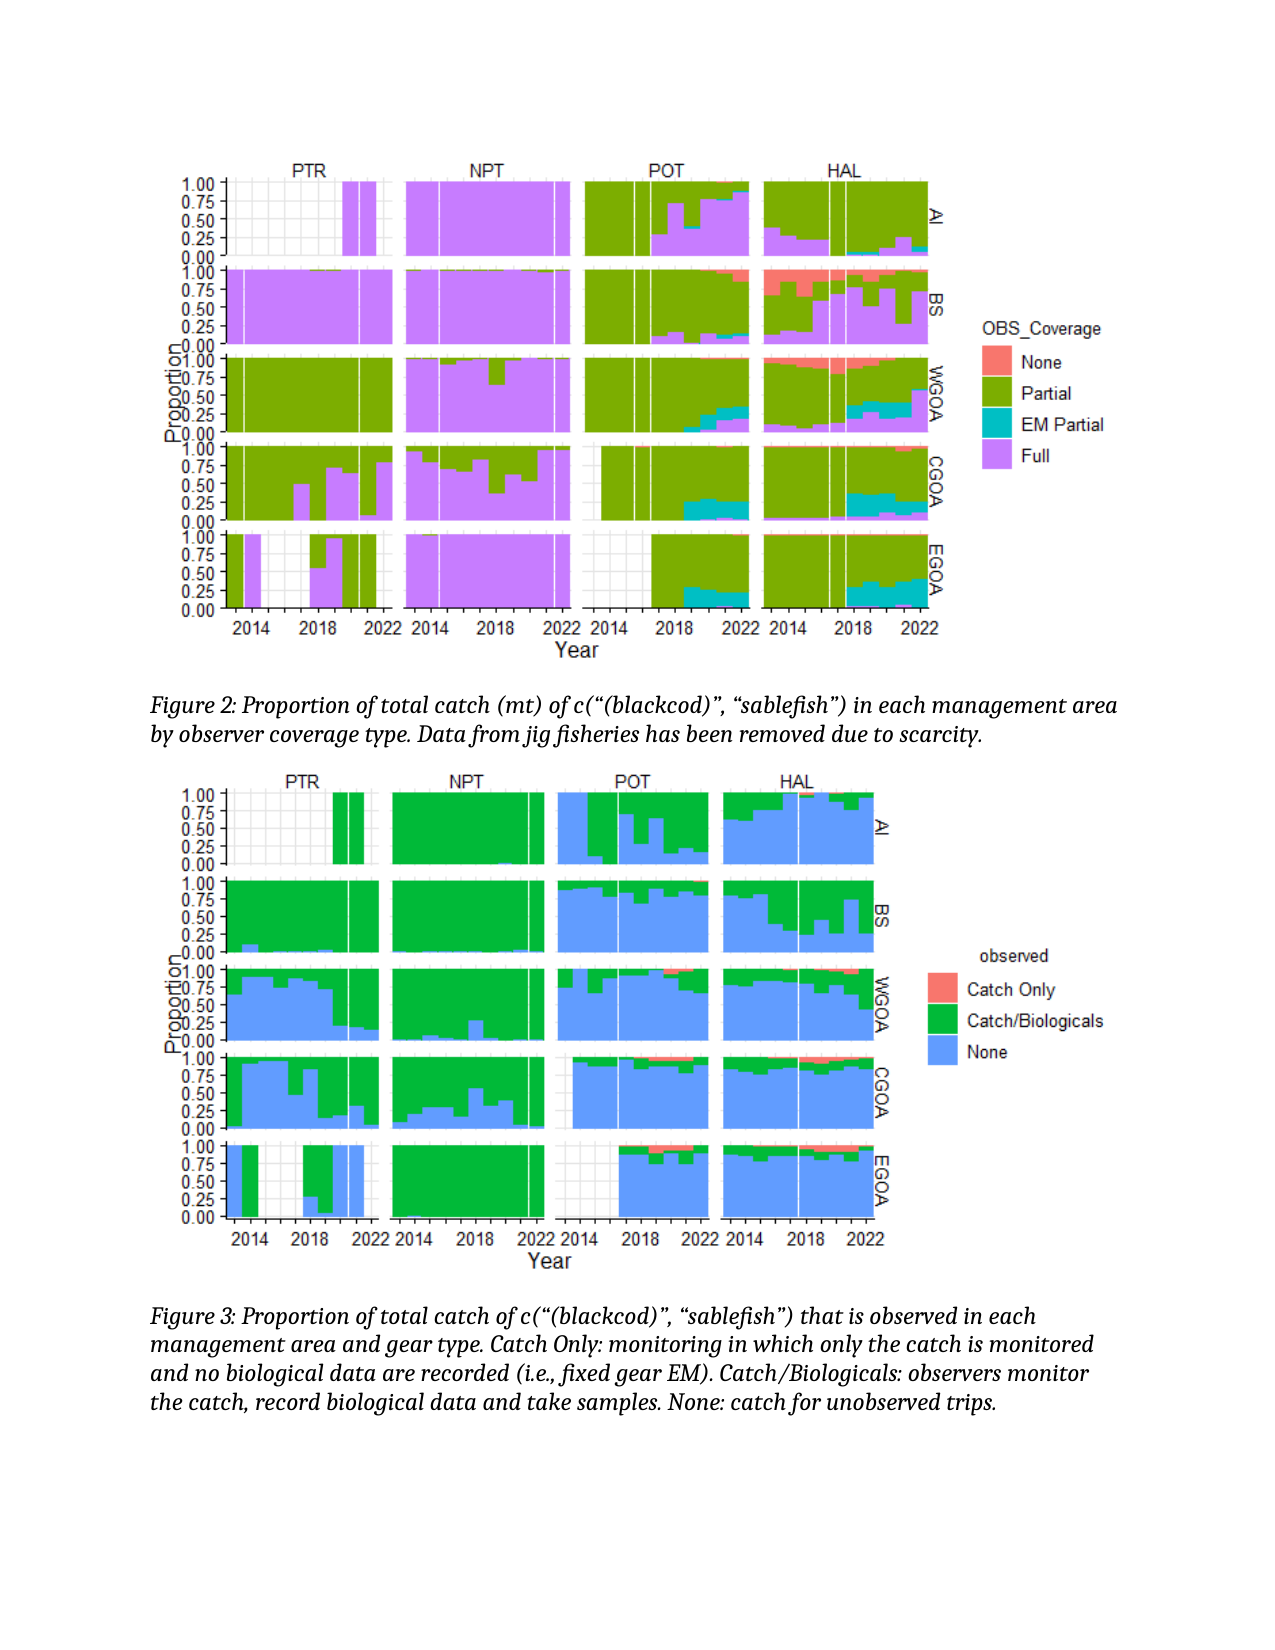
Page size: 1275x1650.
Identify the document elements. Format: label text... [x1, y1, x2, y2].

text Figure 2: Proportion of total catch (mt) of c(“(blackcod)”, “sablefish”) in each management area by observer coverage type. Data from jig fisheries has been removed due to scarcity. [150, 691, 1125, 748]
picture [150, 760, 1125, 1281]
text Figure 3: Proportion of total catch of c(“(blackcod)”, “sablefish”) that is observed in each management area and gear type. Catch Only: monitoring in which only the catch is monitored and no biological data are recorded (i.e., fixed gear EM). Catch/Biologicals: observers monitor the catch, record biological data and take samples. None: catch for unobserved trips. [150, 1302, 1125, 1417]
picture [150, 150, 1125, 670]
